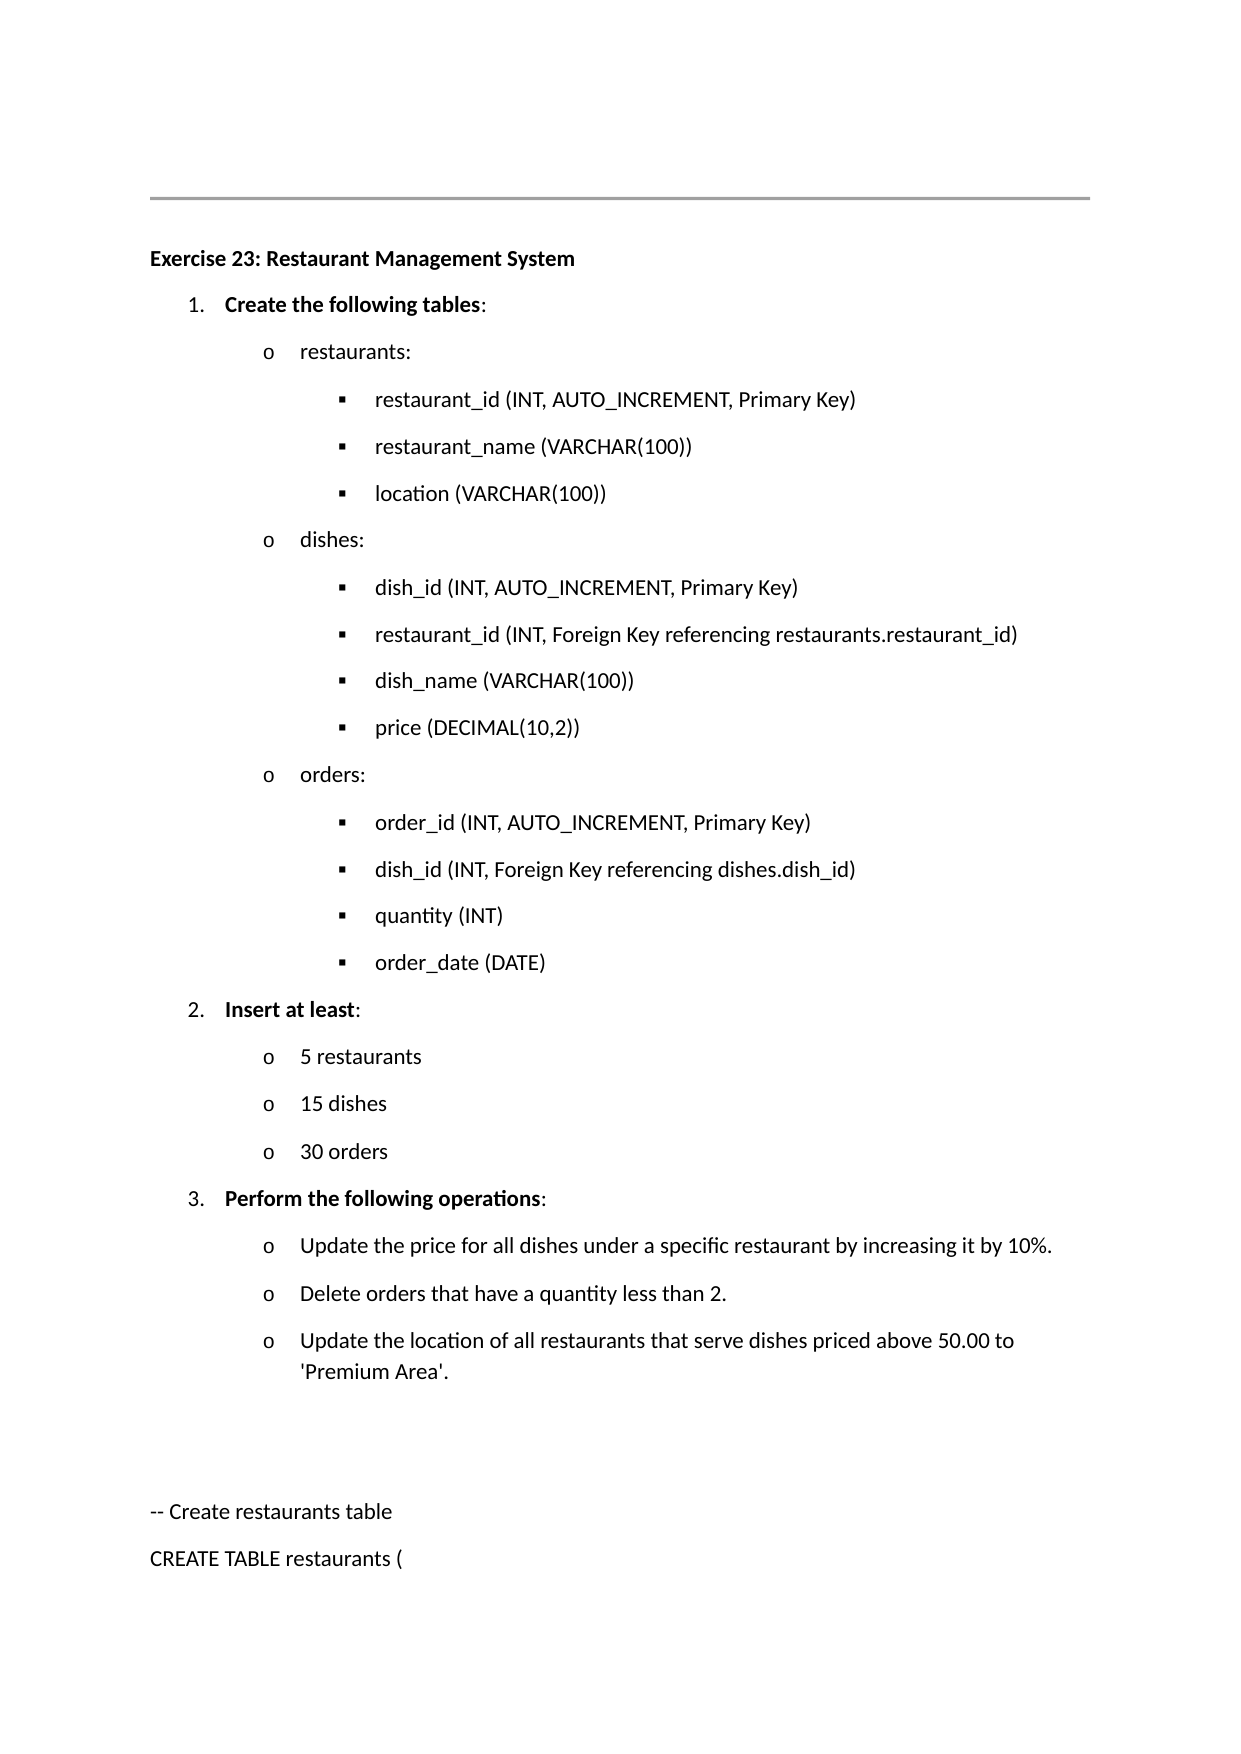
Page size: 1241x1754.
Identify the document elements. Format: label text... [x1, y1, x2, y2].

list Create the following tables: [187, 291, 1090, 319]
list location (VARCHAR(100)) [337, 479, 1090, 507]
list quantity (INT) [337, 902, 1090, 929]
list order_date (DATE) [337, 948, 1090, 976]
list dishes: [262, 526, 1090, 554]
list order_id (INT, AUTO_INCREMENT, Primary Key) [337, 808, 1090, 836]
list Perform the following operations: [187, 1184, 1090, 1212]
list price (DECIMAL(10,2)) [337, 713, 1090, 742]
list 30 orders [262, 1137, 1090, 1166]
list dish_id (INT, Foreign Key referencing dishes.dish_id) [337, 855, 1090, 883]
list Delete orders that have a quantity less than 2. [262, 1279, 1090, 1307]
text Exercise 23: Restaurant Management System [150, 244, 1090, 272]
text CREATE TABLE restaurants ( [150, 1544, 1090, 1572]
list restaurant_id (INT, Foreign Key referencing restaurants.restaurant_id) [337, 620, 1090, 648]
list dish_name (VARCHAR(100)) [337, 667, 1090, 695]
text -- Create restaurants table [150, 1497, 1090, 1525]
list restaurants: [262, 337, 1090, 366]
list 15 dishes [262, 1089, 1090, 1118]
list dish_id (INT, AUTO_INCREMENT, Primary Key) [337, 573, 1090, 601]
list Update the price for all dishes under a specific restaurant by increasing it by 10%. [262, 1231, 1090, 1260]
list orders: [262, 760, 1090, 789]
list 5 restaurants [262, 1042, 1090, 1071]
list restaurant_id (INT, AUTO_INCREMENT, Primary Key) [337, 385, 1090, 413]
list Update the location of all restaurants that serve dishes priced above 50.00 to 'Premium Area'. [262, 1326, 1090, 1385]
list Insert at least: [187, 995, 1090, 1023]
list restaurant_name (VARCHAR(100)) [337, 432, 1090, 460]
